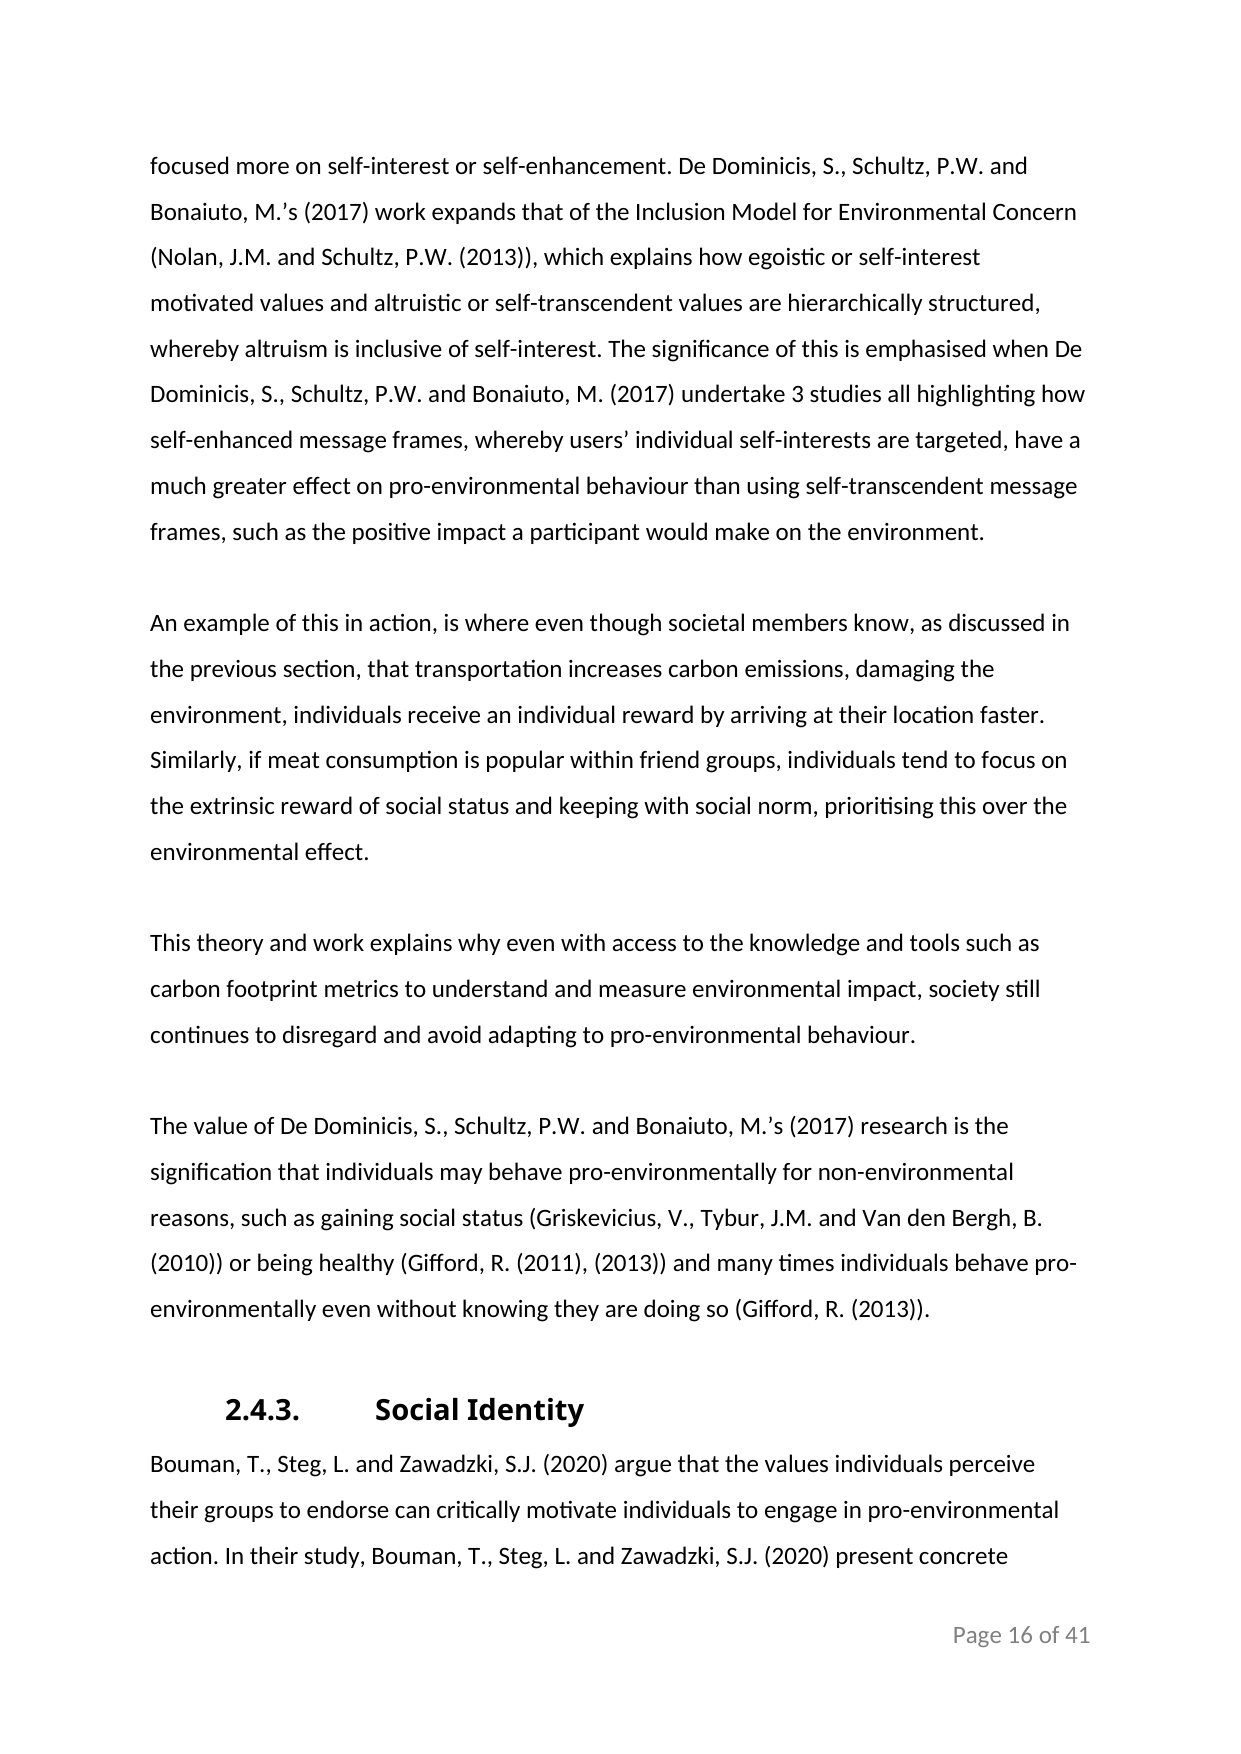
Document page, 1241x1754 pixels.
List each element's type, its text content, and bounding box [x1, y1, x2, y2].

text The value of De Dominicis, S., Schultz, P.W. and Bonaiuto, M.’s (2017) research is the signification that individuals may behave pro-environmentally for non-environmental reasons, such as gaining social status (Griskevicius, V., Tybur, J.M. and Van den Bergh, B. (2010)) or being healthy (Gifford, R. (2011), (2013)) and many times individuals behave pro-environmentally even without knowing they are doing so (Gifford, R. (2013)). [150, 1110, 1090, 1324]
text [150, 1448, 1090, 1570]
text An example of this in action, is where even though societal members know, as discussed in the previous section, that transportation increases carbon emissions, damaging the environment, individuals receive an individual reward by arriving at their location faster. Similarly, if meat consumption is popular within friend groups, individuals tend to focus on the extrinsic reward of social status and keeping with social norm, prioritising this over the environmental effect. [150, 607, 1090, 866]
subtitle Social Identity [225, 1389, 1090, 1428]
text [150, 150, 1090, 546]
text This theory and work explains why even with access to the knowledge and tools such as carbon footprint metrics to understand and measure environmental impact, society still continues to disregard and avoid adapting to pro-environmental behaviour. [150, 927, 1090, 1049]
